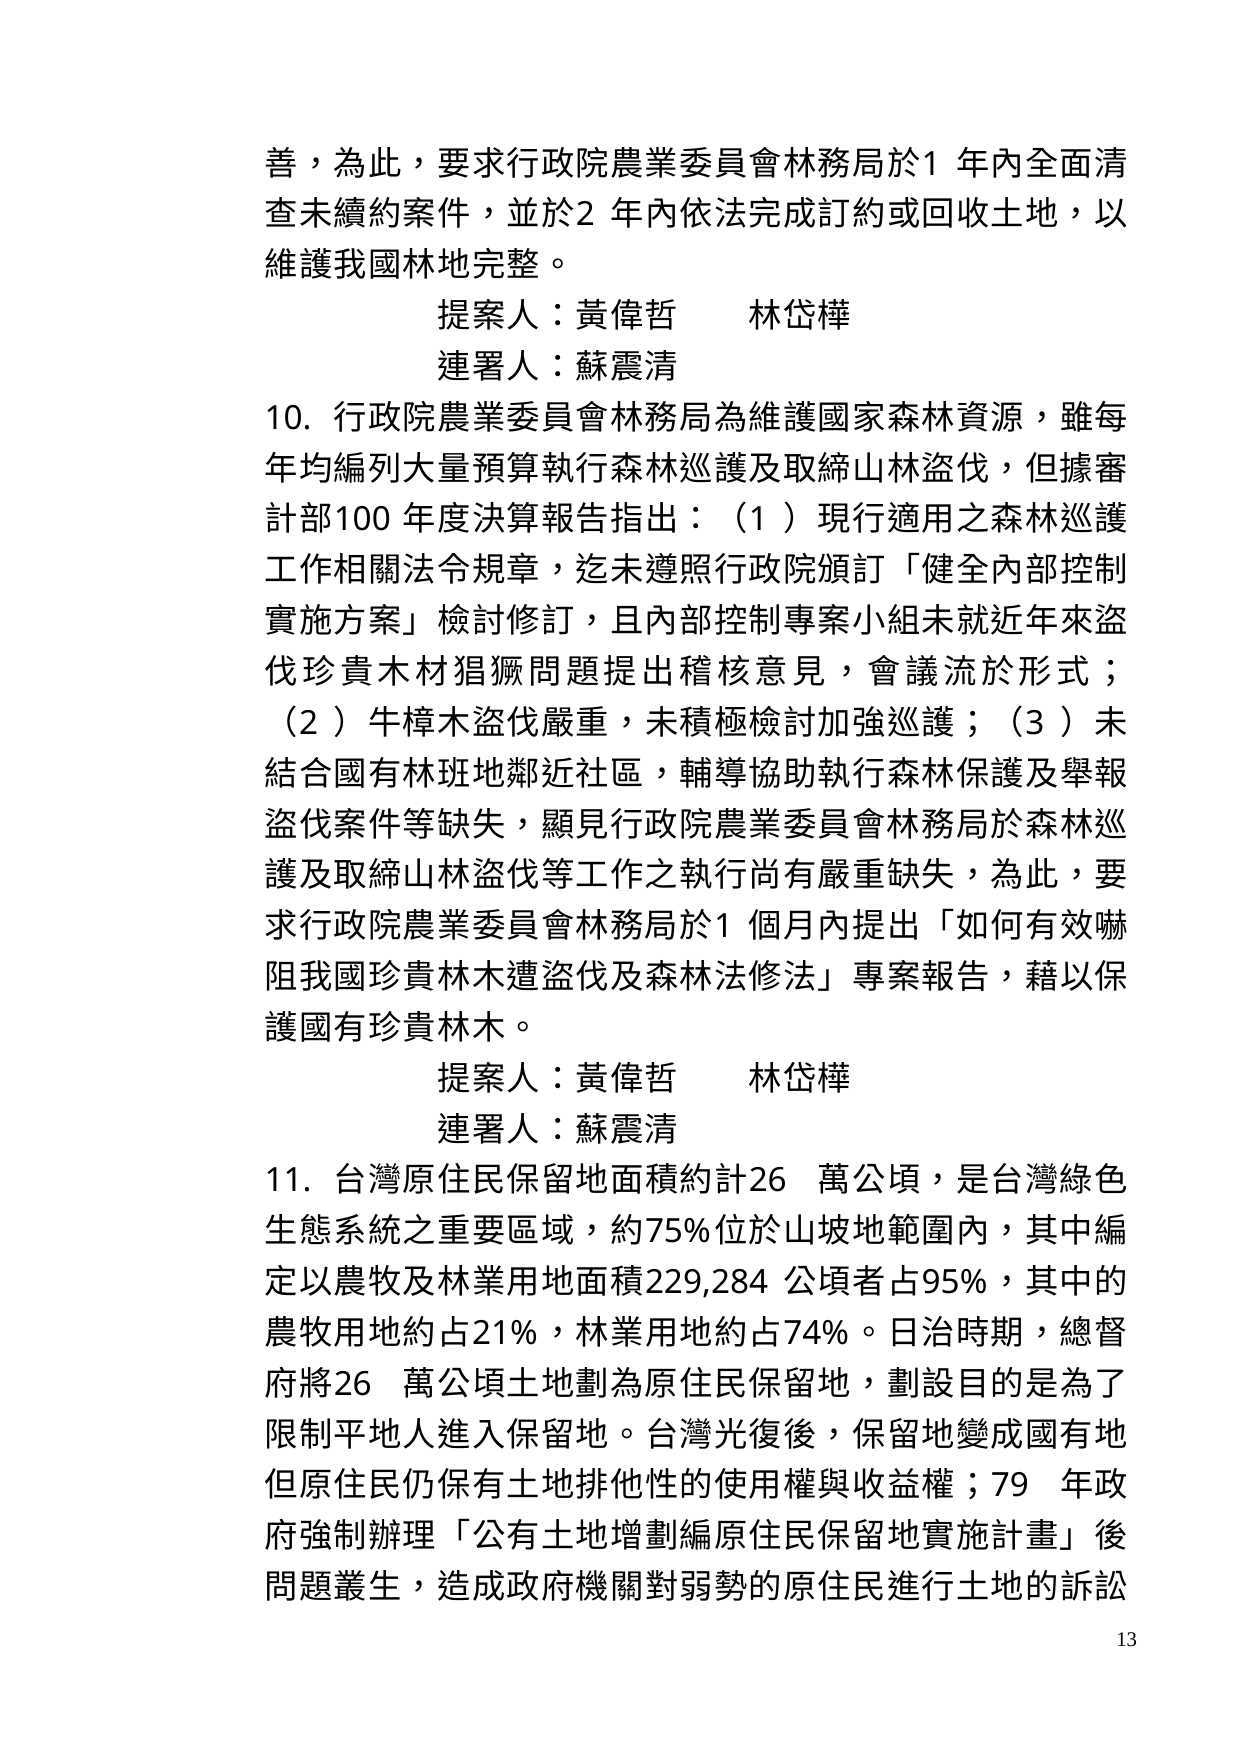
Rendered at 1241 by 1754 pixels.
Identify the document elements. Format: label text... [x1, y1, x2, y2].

text 連署人：蘇震清 [403, 338, 1060, 389]
text 10.行政院農業委員會林務局為維護國家森林資源，雖每年均編列大量預算執行森林巡護及取締山林盜伐，但據審計部100年度決算報告指出：（1）現行適用之森林巡護工作相關法令規章，迄未遵照行政院頒訂「健全內部控制實施方案」檢討修訂，且內部控制專案小組未就近年來盜伐珍貴木材猖獗問題提出稽核意見，會議流於形式；（2）牛樟木盜伐嚴重，未積極檢討加強巡護；（3）未結合國有林班地鄰近社區，輔導協助執行森林保護及舉報盜伐案件等缺失，顯見行政院農業委員會林務局於森林巡護及取締山林盜伐等工作之執行尚有嚴重缺失，為此，要求行政院農業委員會林務局於1個月內提出「如何有效嚇阻我國珍貴林木遭盜伐及森林法修法」專案報告，藉以保護國有珍貴林木。 [230, 389, 1129, 1050]
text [230, 1152, 1129, 1609]
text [230, 135, 1129, 288]
text 提案人：黃偉哲 林岱樺 [403, 288, 1060, 338]
text 提案人：黃偉哲 林岱樺 [403, 1050, 1060, 1101]
text 連署人：蘇震清 [403, 1101, 1060, 1152]
